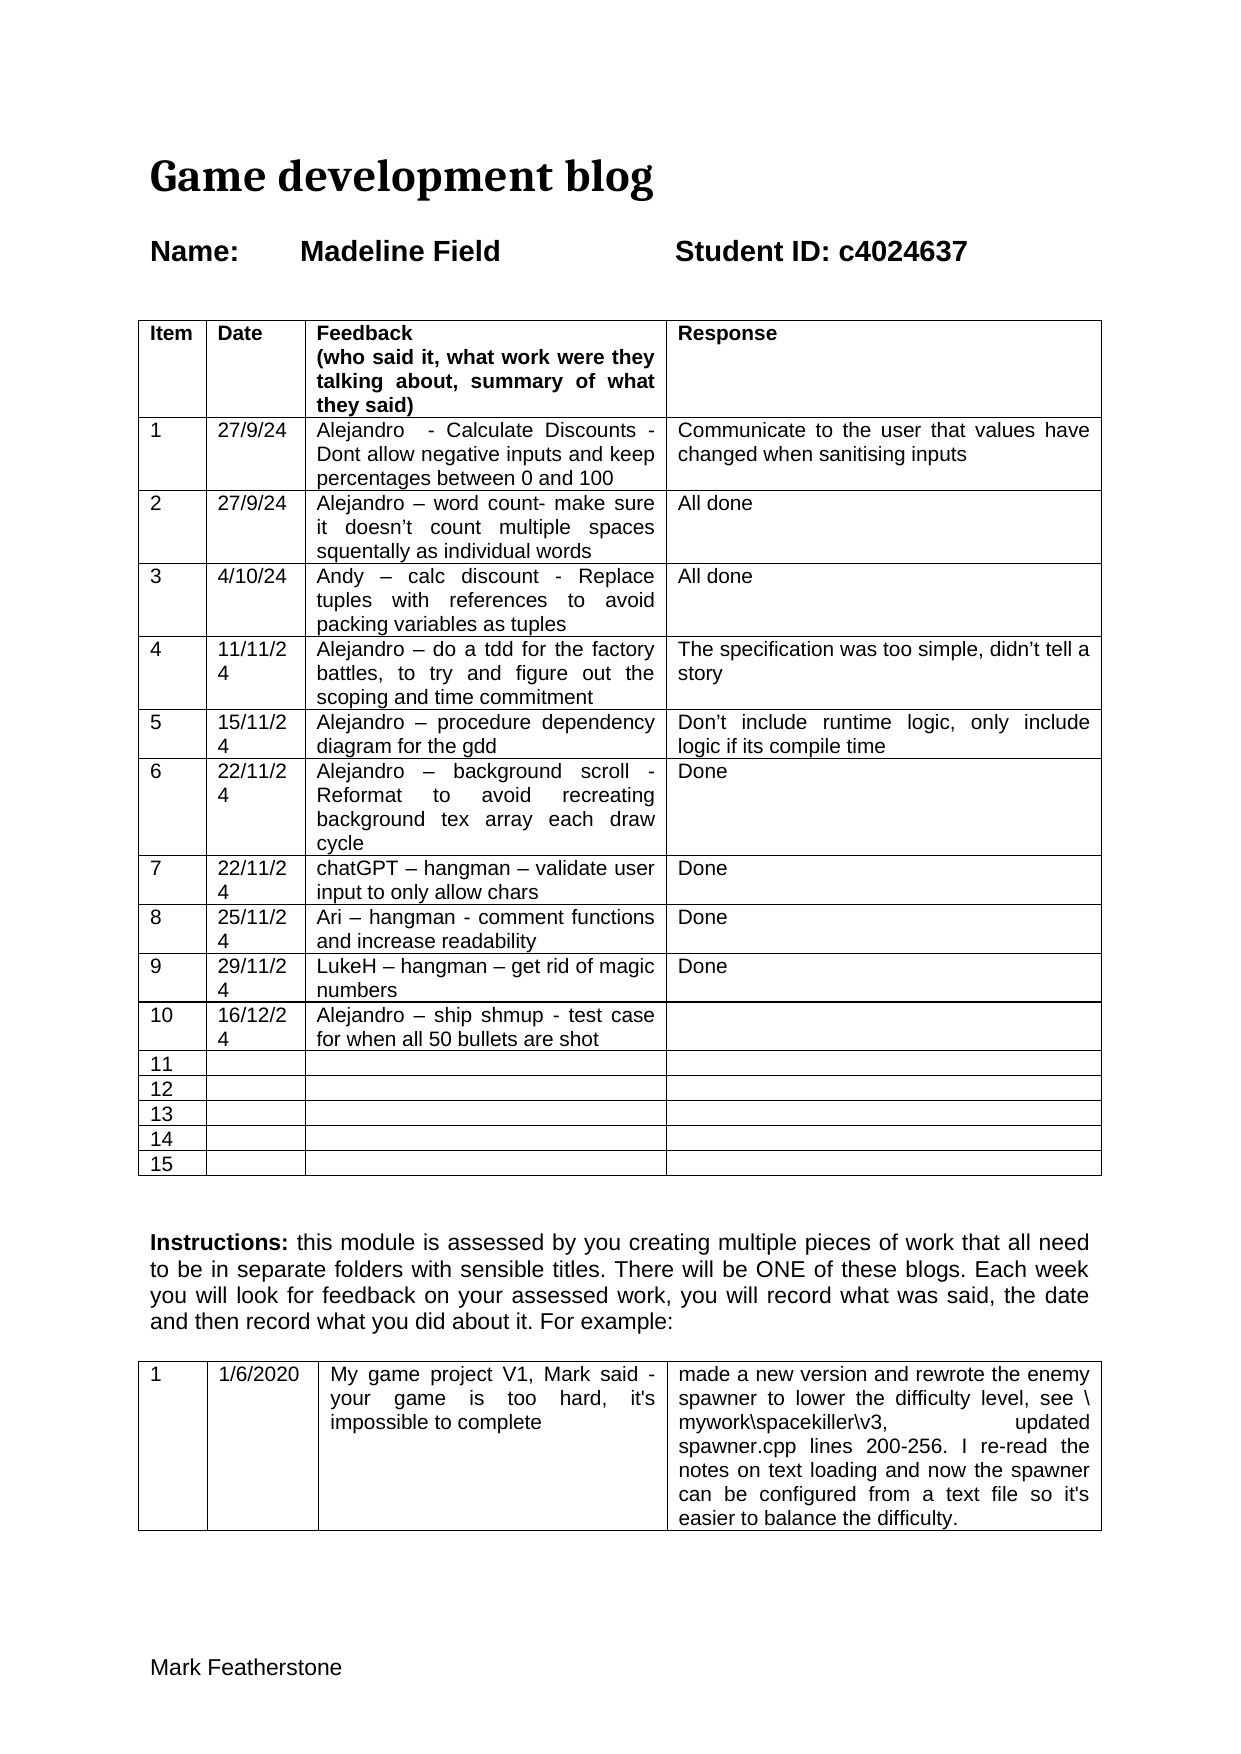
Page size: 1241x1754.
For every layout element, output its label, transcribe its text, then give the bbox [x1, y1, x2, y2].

table_cell Alejandro – word count- make sure it doesn’t count multiple spaces squentally as individual words [306, 491, 666, 563]
table_cell 25/11/24 [207, 905, 305, 952]
table_cell LukeH – hangman – get rid of magic numbers [306, 954, 666, 1001]
table_cell [667, 1003, 1101, 1050]
table_header 1 [139, 1362, 207, 1530]
table_cell Done [667, 759, 1101, 854]
table_cell All done [667, 491, 1101, 563]
table_header My game project V1, Mark said - your game is too hard, it's impossible to complete [319, 1362, 667, 1530]
table_cell [667, 1076, 1101, 1100]
table_cell 9 [139, 954, 206, 1001]
table_cell Ari – hangman - comment functions and increase readability [306, 905, 666, 952]
table_cell 16/12/24 [207, 1003, 305, 1050]
table_cell 14 [139, 1126, 206, 1150]
table_cell chatGPT – hangman – validate user input to only allow chars [306, 856, 666, 903]
table_cell Alejandro - Calculate Discounts - Dont allow negative inputs and keep percentages between 0 and 100 [306, 418, 666, 490]
table_cell [667, 1051, 1101, 1075]
title Game development blog [150, 150, 1090, 203]
table_cell [207, 1126, 305, 1150]
table_cell 13 [139, 1101, 206, 1125]
table_cell [306, 1126, 666, 1150]
table_cell 1 [139, 418, 206, 490]
table_cell [667, 1151, 1101, 1175]
table_cell 4/10/24 [207, 564, 305, 636]
table_cell Done [667, 905, 1101, 952]
table_cell 5 [139, 710, 206, 758]
table_cell [667, 1101, 1101, 1125]
table_cell 29/11/24 [207, 954, 305, 1001]
table_header made a new version and rewrote the enemy spawner to lower the difficulty level, see \mywork\spacekiller\v3, updated spawner.cpp lines 200-256. I re-read the notes on text loading and now the spawner can be configured from a text file so it's easier to balance the difficulty. [668, 1362, 1101, 1530]
table_header Date [207, 321, 305, 417]
table_cell Done [667, 856, 1101, 903]
table_cell [306, 1051, 666, 1075]
table_header 1/6/2020 [208, 1362, 318, 1530]
table_header Feedback (who said it, what work were they talking about, summary of what they said) [306, 321, 666, 417]
table_cell Alejandro – ship shmup - test case for when all 50 bullets are shot [306, 1003, 666, 1050]
table_cell Done [667, 954, 1101, 1001]
table_cell 12 [139, 1076, 206, 1100]
table_cell [306, 1151, 666, 1175]
subtitle Name: Madeline Field Student ID: c4024637 [150, 234, 1090, 267]
table_cell 3 [139, 564, 206, 636]
table_cell 10 [139, 1003, 206, 1050]
table_cell 8 [139, 905, 206, 952]
table_cell All done [667, 564, 1101, 636]
table_cell 22/11/24 [207, 856, 305, 903]
table_cell 11/11/24 [207, 637, 305, 709]
table_cell 11 [139, 1051, 206, 1075]
table_cell Alejandro – procedure dependency diagram for the gdd [306, 710, 666, 758]
table_cell [667, 1126, 1101, 1150]
table_cell [207, 1101, 305, 1125]
table_cell 22/11/24 [207, 759, 305, 854]
table_cell [207, 1051, 305, 1075]
table_cell 27/9/24 [207, 418, 305, 490]
table_cell [306, 1076, 666, 1100]
table_cell [207, 1151, 305, 1175]
table_cell [207, 1076, 305, 1100]
table_cell 6 [139, 759, 206, 854]
table_cell 27/9/24 [207, 491, 305, 563]
table_header Item [139, 321, 206, 417]
table_cell 2 [139, 491, 206, 563]
table_cell Communicate to the user that values have changed when sanitising inputs [667, 418, 1101, 490]
table_header Response [667, 321, 1101, 417]
table_cell Don’t include runtime logic, only include logic if its compile time [667, 710, 1101, 758]
table_cell Alejandro – do a tdd for the factory battles, to try and figure out the scoping and time commitment [306, 637, 666, 709]
table_cell 15 [139, 1151, 206, 1175]
table_cell Alejandro – background scroll - Reformat to avoid recreating background tex array each draw cycle [306, 759, 666, 854]
table_cell 4 [139, 637, 206, 709]
table_cell [306, 1101, 666, 1125]
text Instructions: this module is assessed by you creating multiple pieces of work that all need to be in separate folders with sensible titles. There will be ONE of these blogs. Each week you will look for feedback on your assessed work, you will record what was said, the date and then record what you did about it. For example: [150, 1229, 1090, 1334]
table_cell Andy – calc discount - Replace tuples with references to avoid packing variables as tuples [306, 564, 666, 636]
table_cell The specification was too simple, didn’t tell a story [667, 637, 1101, 709]
table_cell 7 [139, 856, 206, 903]
table_cell 15/11/24 [207, 710, 305, 758]
